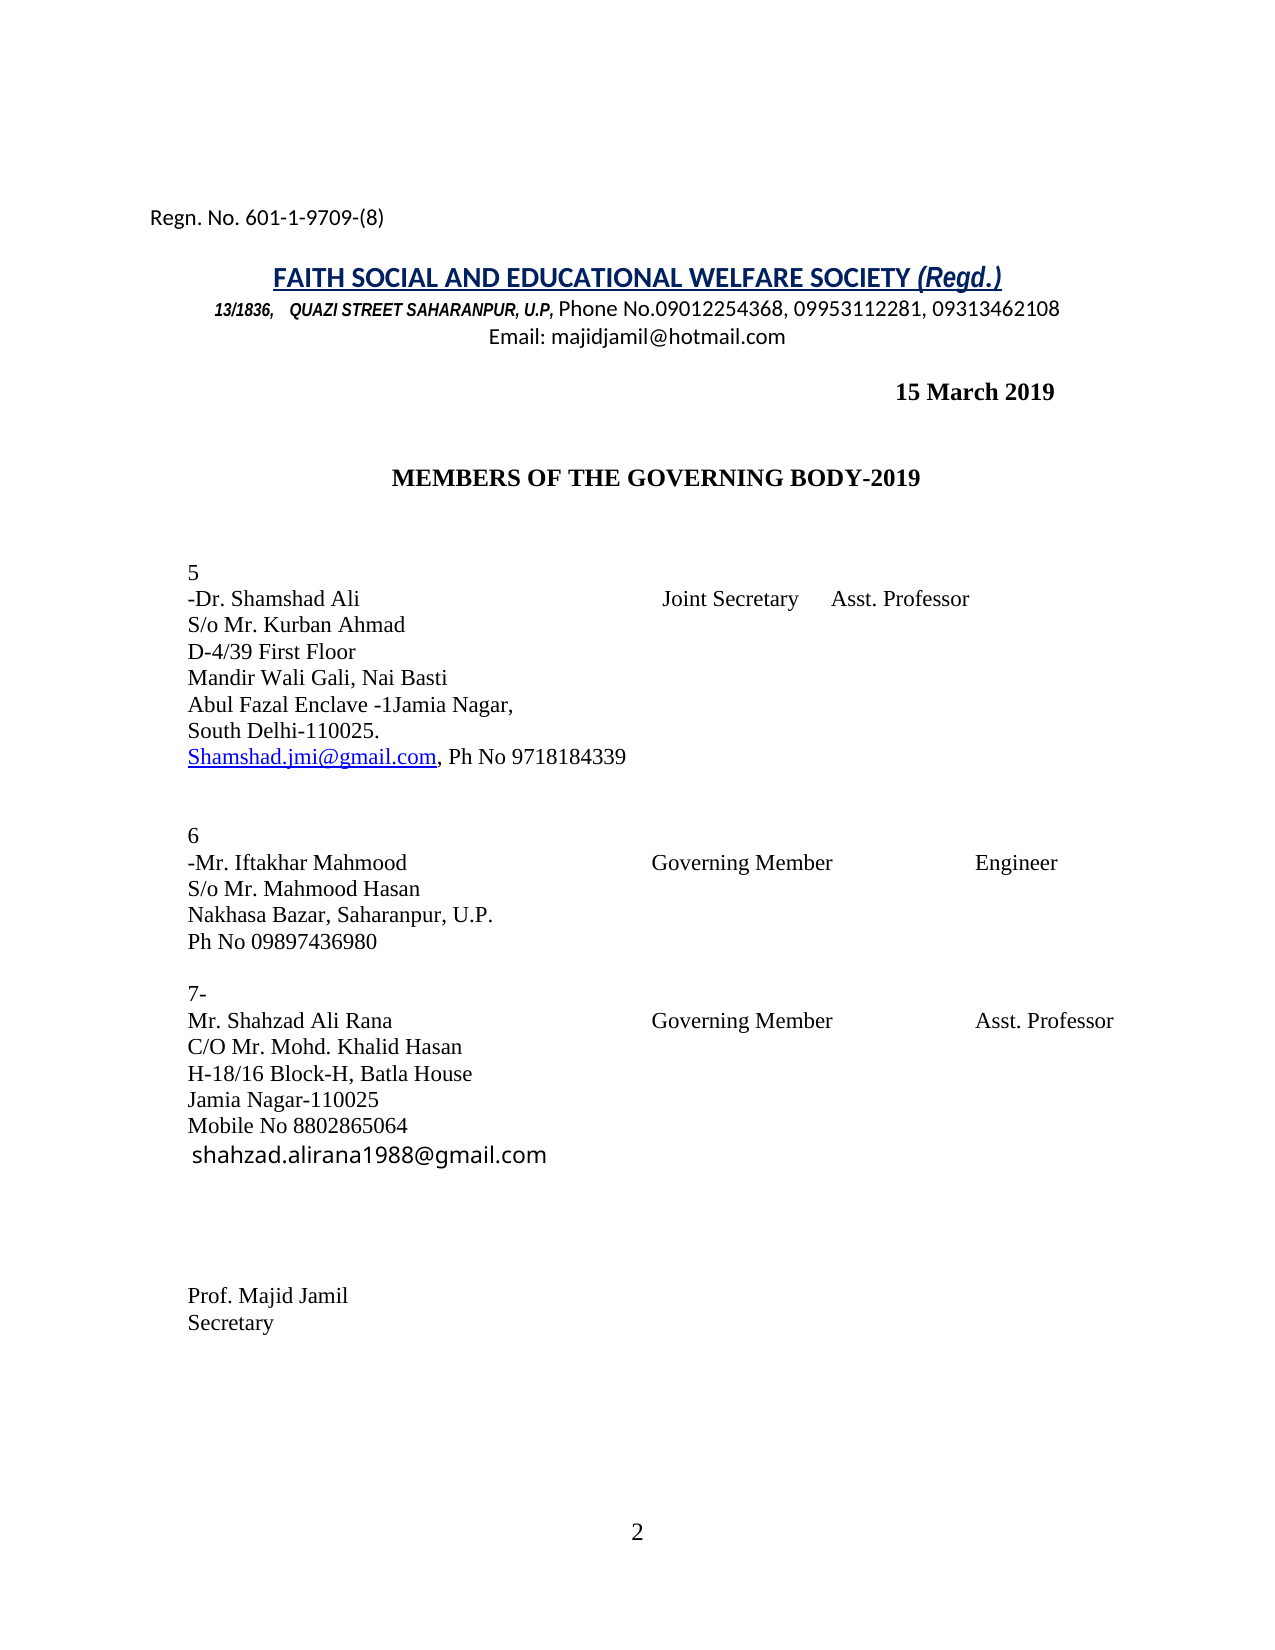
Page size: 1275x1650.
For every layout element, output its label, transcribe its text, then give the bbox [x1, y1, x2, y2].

text Mr. Shahzad Ali Rana Governing Member Asst. Professor [187, 1007, 1125, 1033]
text 7- [187, 981, 1125, 1007]
text D-4/39 First Floor [187, 638, 1125, 664]
text Jamia Nagar-110025 [187, 1086, 1125, 1112]
text Ph No 09897436980 [187, 928, 1125, 954]
text 15 March 2019 [787, 377, 1125, 406]
text S/o Mr. Mahmood Hasan [187, 875, 1125, 901]
text Prof. Majid Jamil [187, 1283, 1125, 1309]
text Secretary [187, 1309, 1125, 1335]
text Mandir Wali Gali, Nai Basti [187, 664, 1125, 691]
text Mobile No 8802865064 [187, 1112, 1125, 1139]
text South Delhi-110025. [187, 717, 1125, 743]
text FAITH SOCIAL AND EDUCATIONAL WELFARE SOCIETY (Regd.) [150, 259, 1125, 294]
text MEMBERS OF THE GOVERNING BODY-2019 [187, 463, 1125, 492]
text Email: majidjamil@hotmail.com [150, 322, 1125, 350]
text -Dr. Shamshad Ali Joint Secretary Asst. Professor [187, 585, 1125, 612]
text H-18/16 Block-H, Batla House [187, 1059, 1125, 1086]
text Abul Fazal Enclave -1Jamia Nagar, [187, 691, 1125, 717]
text S/o Mr. Kurban Ahmad [187, 612, 1125, 638]
text Regn. No. 601-1-9709-(8) [150, 203, 1125, 231]
text -Mr. Iftakhar Mahmood Governing Member Engineer [187, 849, 1125, 875]
text Shamshad.jmi@gmail.com, Ph No 9718184339 [187, 743, 1125, 770]
text Nakhasa Bazar, Saharanpur, U.P. [187, 901, 1125, 928]
text 5 [187, 559, 1125, 585]
text shahzad.alirana1988@gmail.com [150, 1139, 1125, 1170]
text 13/1836, QUAZI STREET SAHARANPUR, U.P, Phone No.09012254368, 09953112281, 09313462108 [150, 294, 1125, 322]
text 6 [187, 822, 1125, 849]
text C/O Mr. Mohd. Khalid Hasan [187, 1033, 1125, 1059]
